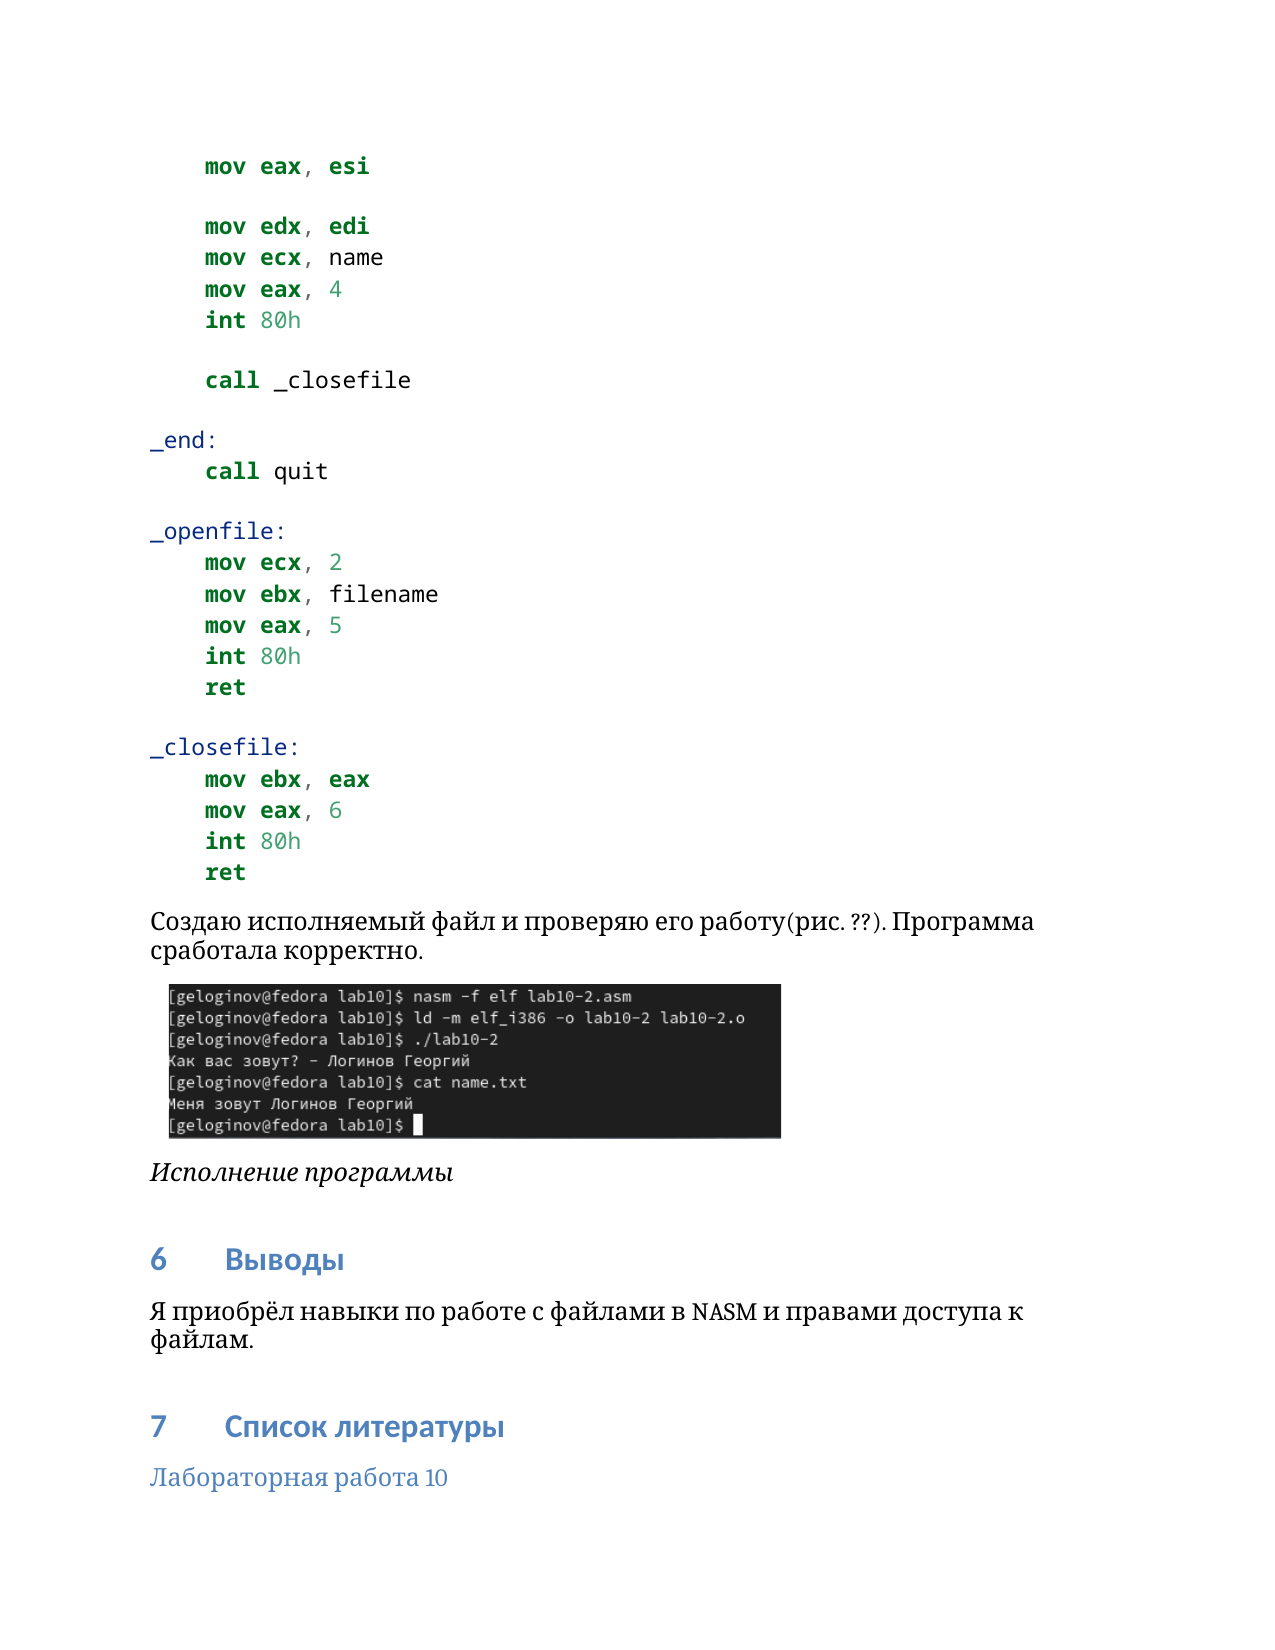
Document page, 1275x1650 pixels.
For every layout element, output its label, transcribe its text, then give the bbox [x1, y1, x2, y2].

text Создаю исполняемый файл и проверяю его работу(рис. ??). Программа сработала корректно. [150, 908, 1125, 966]
picture [168, 984, 782, 1139]
text Я приобрёл навыки по работе с файлами в NASM и правами доступа к файлам. [150, 1297, 1125, 1355]
subtitle 6 Выводы [150, 1238, 1125, 1279]
subtitle 7 Список литературы [150, 1405, 1125, 1446]
text Исполнение программы [150, 1159, 1125, 1188]
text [150, 150, 1125, 887]
text Лабораторная работа 10 [150, 1464, 1125, 1493]
